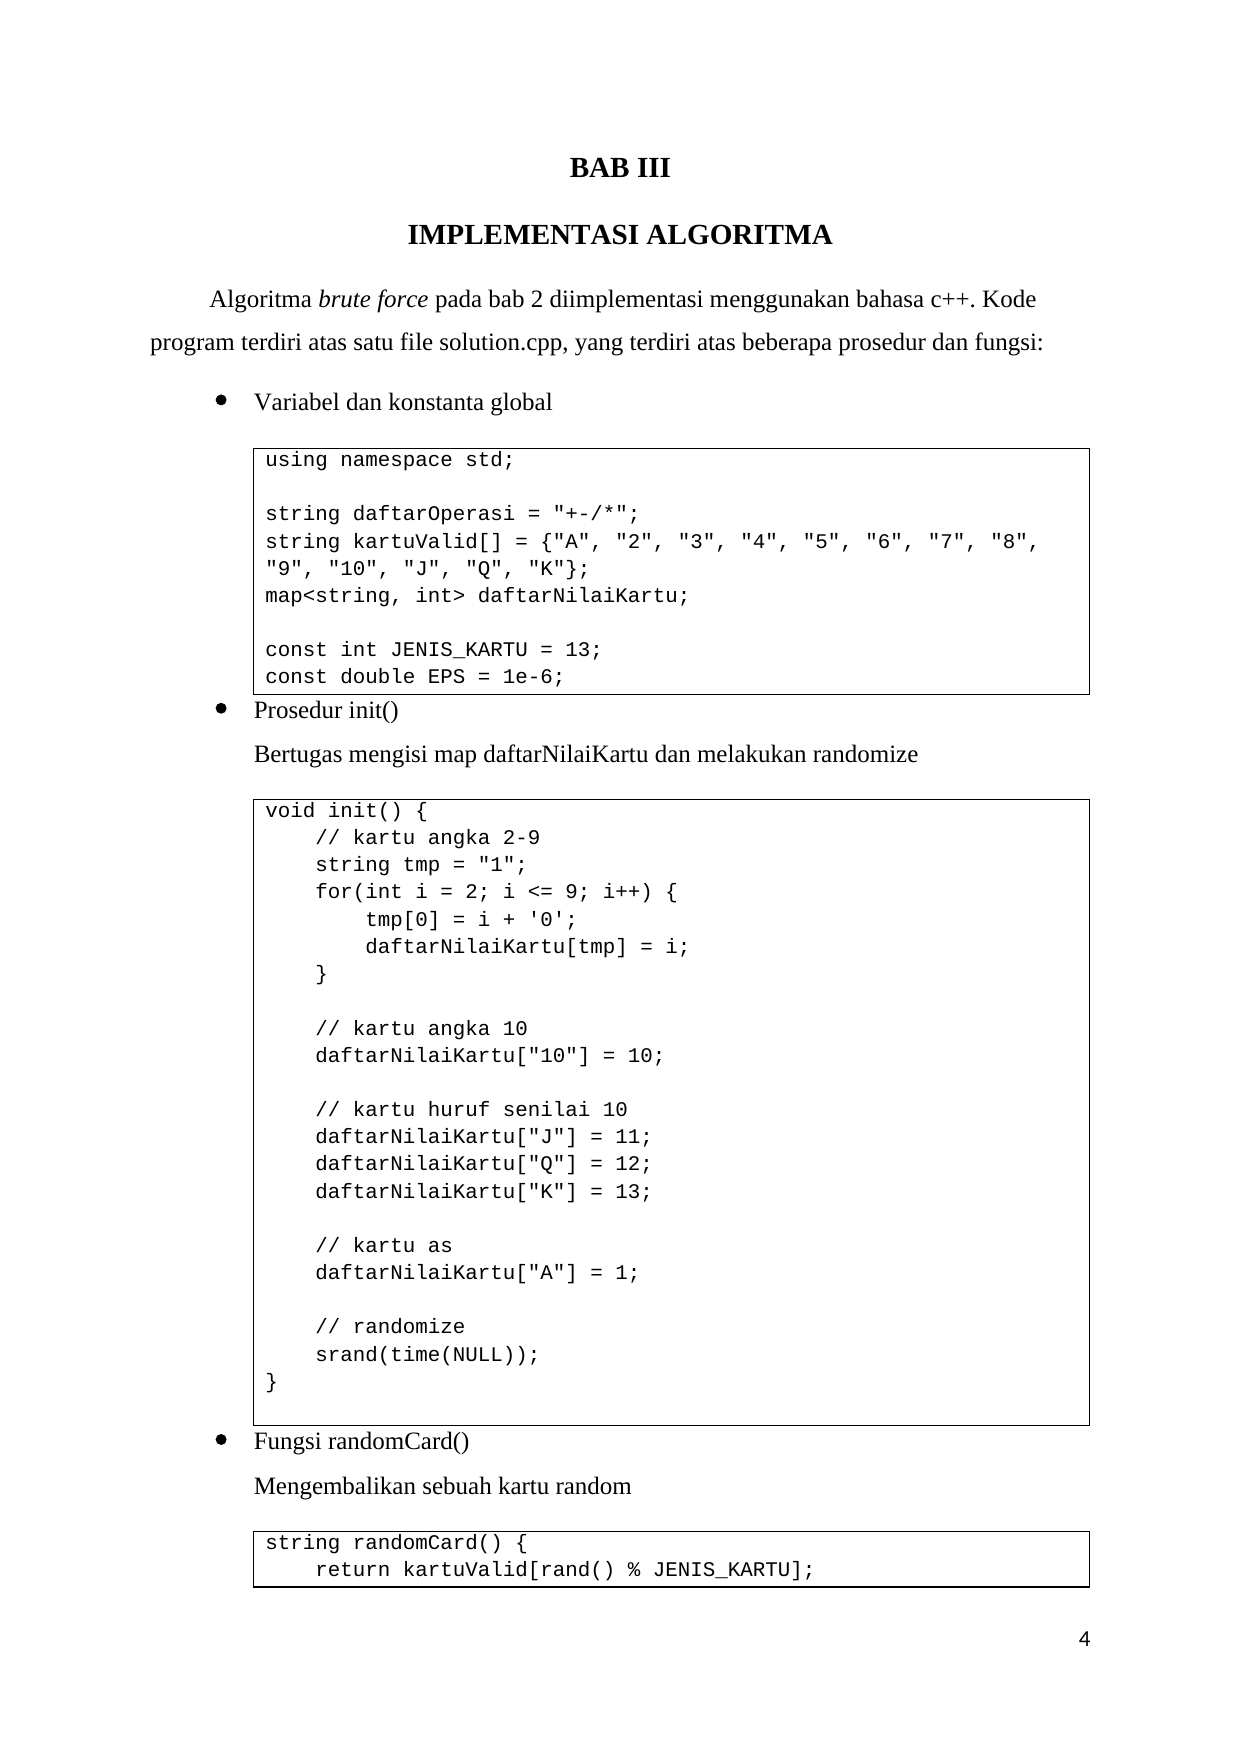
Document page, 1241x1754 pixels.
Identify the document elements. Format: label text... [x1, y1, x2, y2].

table_header using namespace std; string daftarOperasi = "+-/*"; string kartuValid[] = {"A", "2", "3", "4", "5", "6", "7", "8", "9", "10", "J", "Q", "K"}; map<string, int> daftarNilaiKartu; const int JENIS_KARTU = 13; const double EPS = 1e-6; [254, 449, 1089, 694]
text BAB III [150, 150, 1090, 183]
text IMPLEMENTASI ALGORITMA [150, 217, 1090, 251]
list Fungsi randomCard() [216, 1426, 1090, 1456]
list Variabel dan konstanta global [216, 387, 1090, 417]
list Prosedur init() Bertugas mengisi map daftarNilaiKartu dan melakukan randomize [216, 695, 1090, 768]
list Mengembalikan sebuah kartu random [253, 1471, 1090, 1499]
text Algoritma brute force pada bab 2 diimplementasi menggunakan bahasa c++. Kode program terdiri atas satu file solution.cpp, yang terdiri atas beberapa prosedur dan fungsi: [150, 284, 1090, 356]
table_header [254, 1532, 1089, 1586]
table_header void init() { // kartu angka 2-9 string tmp = "1"; for(int i = 2; i <= 9; i++) { tmp[0] = i + '0'; daftarNilaiKartu[tmp] = i; } // kartu angka 10 daftarNilaiKartu["10"] = 10; // kartu huruf senilai 10 daftarNilaiKartu["J"] = 11; daftarNilaiKartu["Q"] = 12; daftarNilaiKartu["K"] = 13; // kartu as daftarNilaiKartu["A"] = 1; // randomize srand(time(NULL)); } [254, 800, 1089, 1425]
